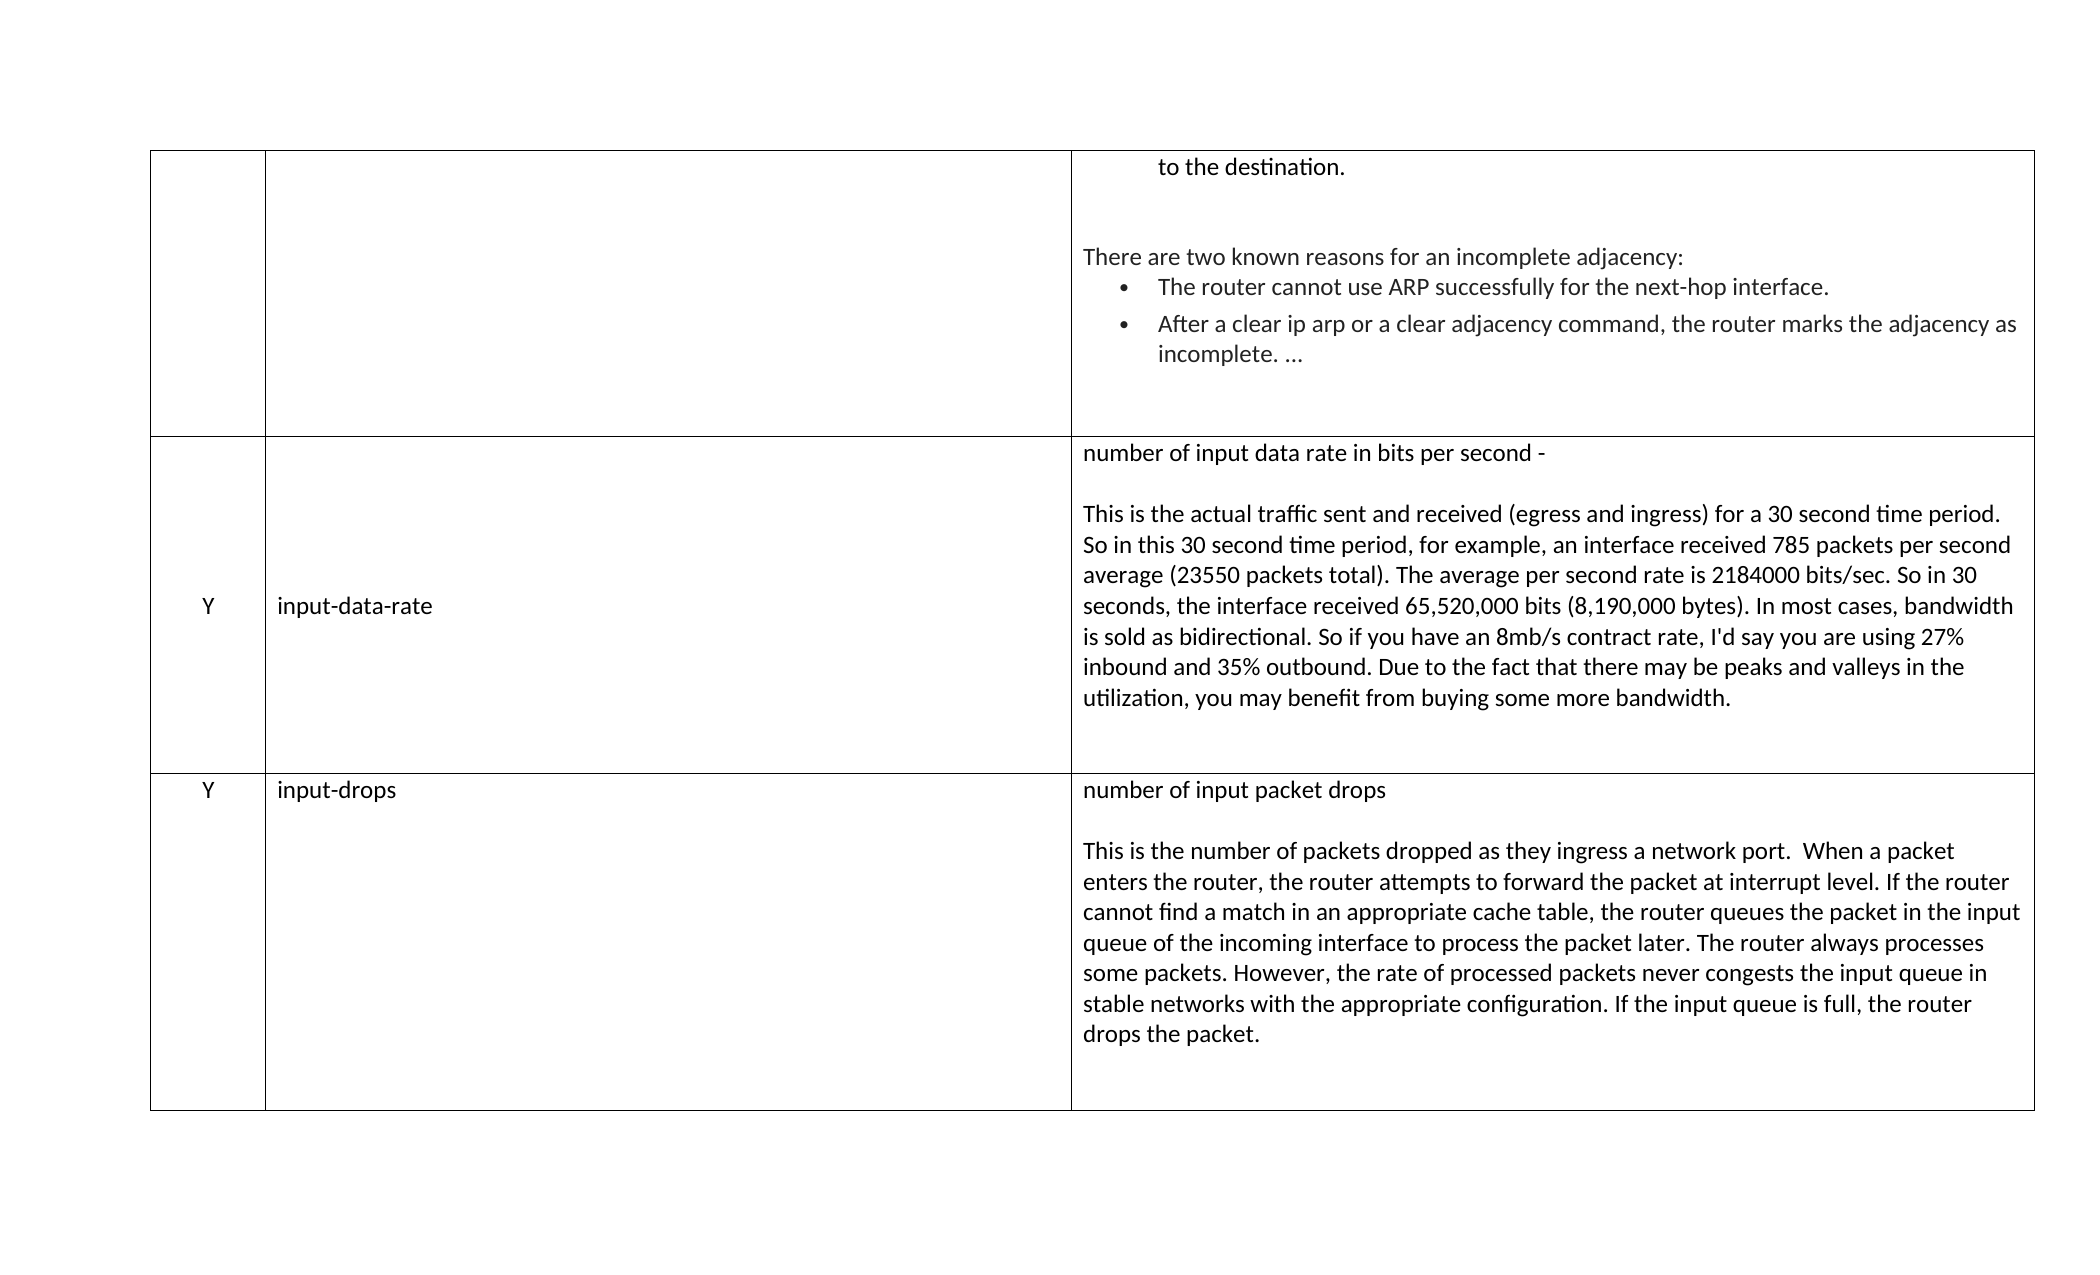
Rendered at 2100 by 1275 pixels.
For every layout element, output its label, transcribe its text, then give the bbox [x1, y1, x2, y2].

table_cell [1072, 774, 2034, 1110]
table_cell input-data-rate [266, 437, 1071, 773]
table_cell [1072, 151, 2034, 436]
table_cell input-drops [266, 774, 1071, 1110]
table_cell number of input data rate in bits per second - This is the actual traffic sent and received (egress and ingress) for a 30 second time period. So in this 30 second time period, for example, an interface received 785 packets per second average (23550 packets total). The average per second rate is 2184000 bits/sec. So in 30 seconds, the interface received 65,520,000 bits (8,190,000 bytes). In most cases, bandwidth is sold as bidirectional. So if you have an 8mb/s contract rate, I'd say you are using 27% inbound and 35% outbound. Due to the fact that there may be peaks and valleys in the utilization, you may benefit from buying some more bandwidth. [1072, 437, 2034, 773]
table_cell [266, 151, 1071, 436]
table_cell Y [151, 774, 265, 1110]
table_cell N [151, 151, 265, 436]
table_cell Y [151, 437, 265, 773]
